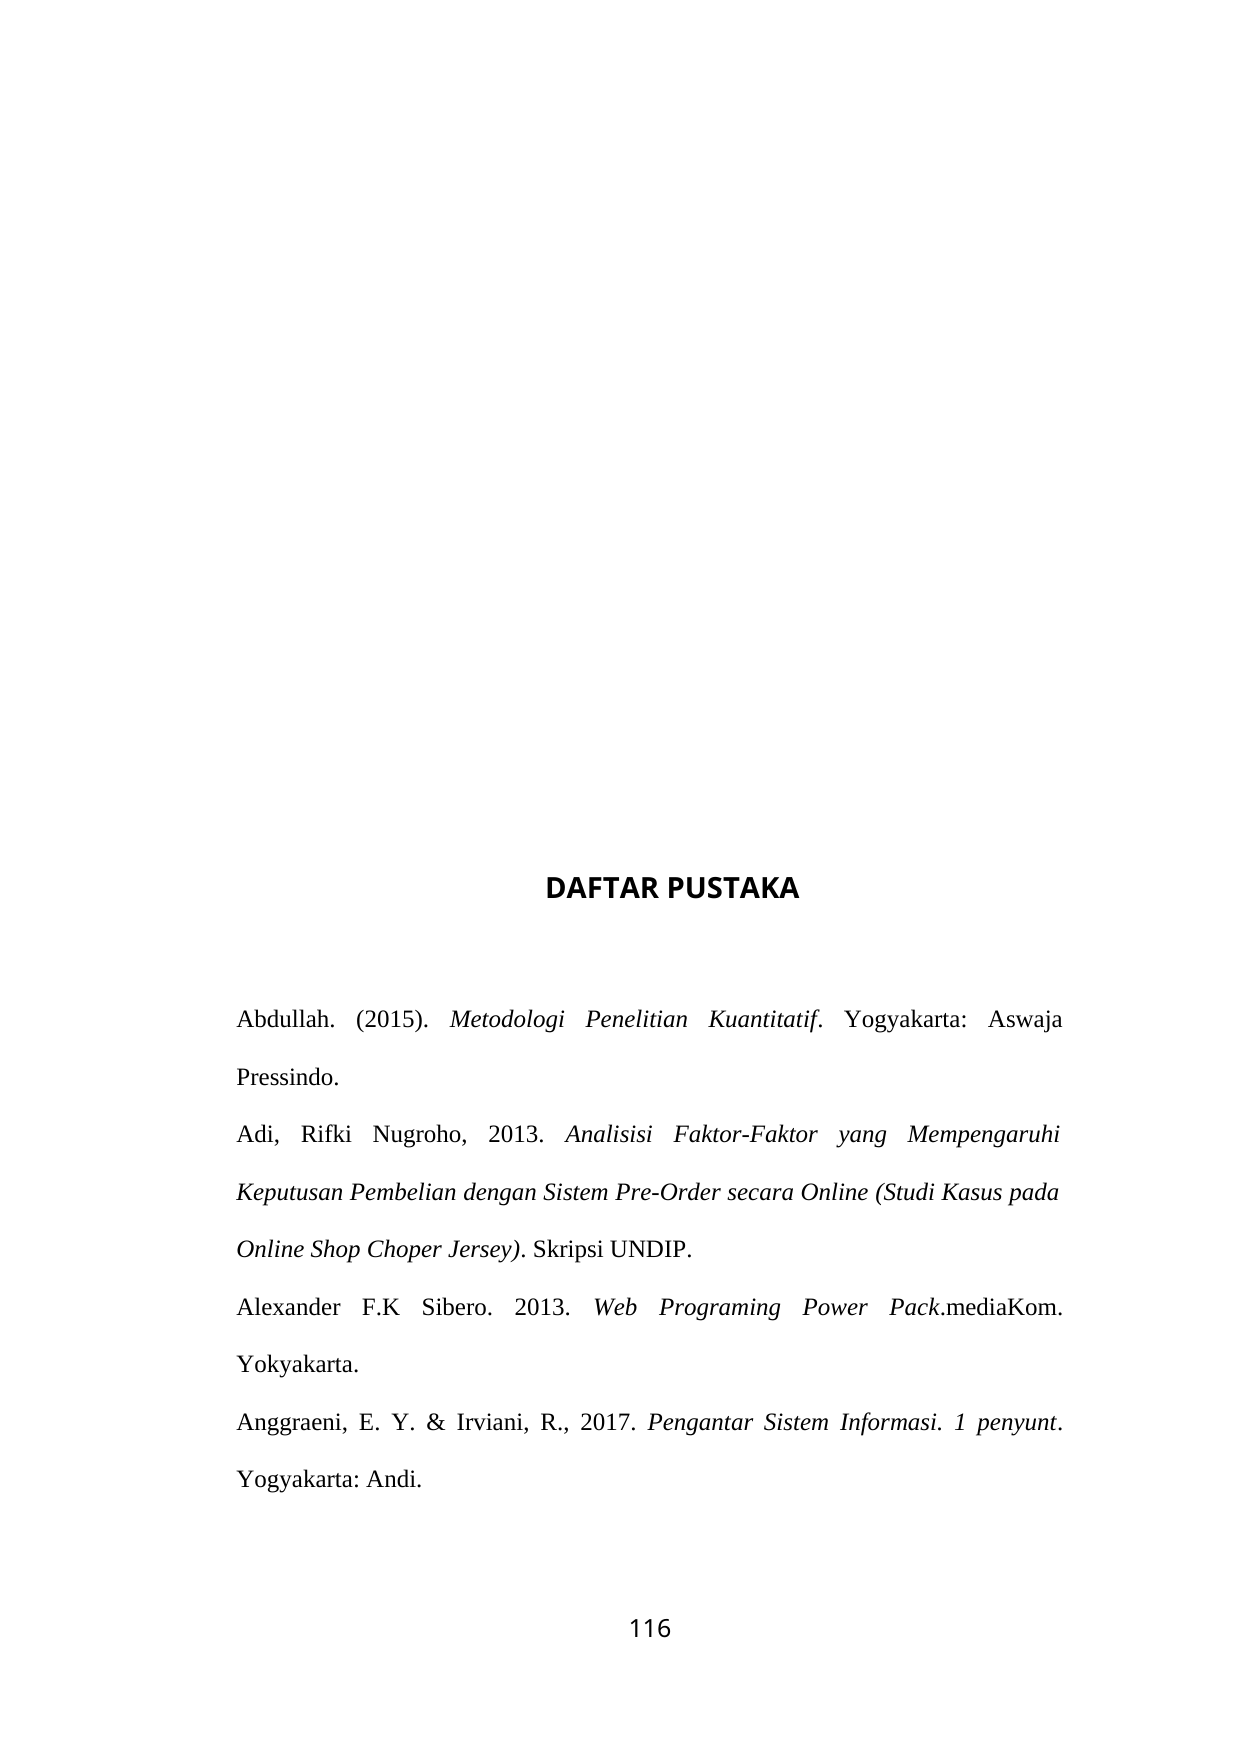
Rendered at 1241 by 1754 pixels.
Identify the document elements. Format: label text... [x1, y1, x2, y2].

text Adi, Rifki Nugroho, 2013. Analisisi Faktor-Faktor yang Mempengaruhi Keputusan Pembelian dengan Sistem Pre-Order secara Online (Studi Kasus pada Online Shop Choper Jersey). Skripsi UNDIP. [236, 1119, 1063, 1263]
list Abdullah. (2015). Metodologi Penelitian Kuantitatif. Yogyakarta: Aswaja Pressindo. [236, 1004, 1063, 1090]
subtitle DAFTAR PUSTAKA [281, 867, 1063, 907]
text Anggraeni, E. Y. & Irviani, R., 2017. Pengantar Sistem Informasi. 1 penyunt. Yogyakarta: Andi. [236, 1407, 1063, 1493]
text Alexander F.K Sibero. 2013. Web Programing Power Pack.mediaKom. Yokyakarta. [236, 1292, 1063, 1378]
